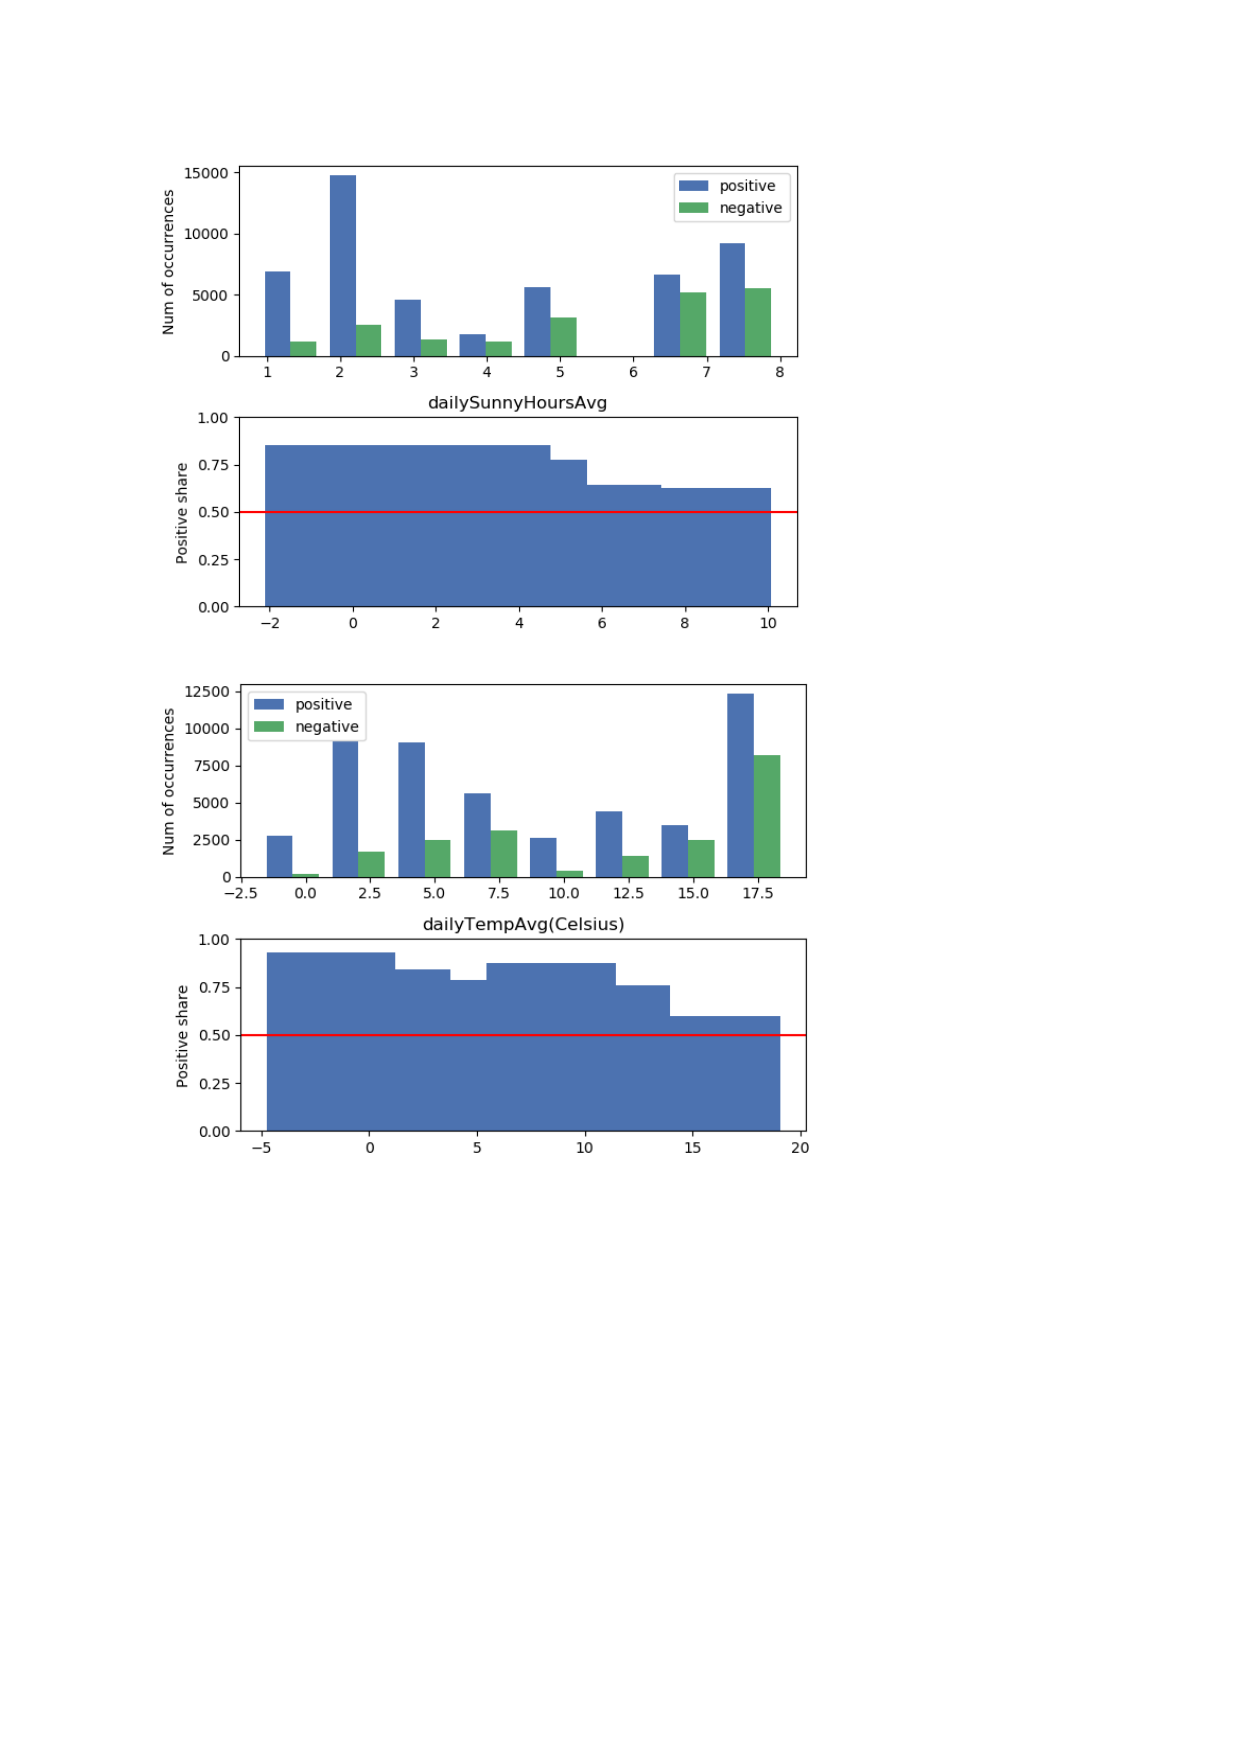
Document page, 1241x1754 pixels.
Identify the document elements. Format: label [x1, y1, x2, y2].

picture [147, 147, 816, 647]
picture [147, 665, 826, 1172]
